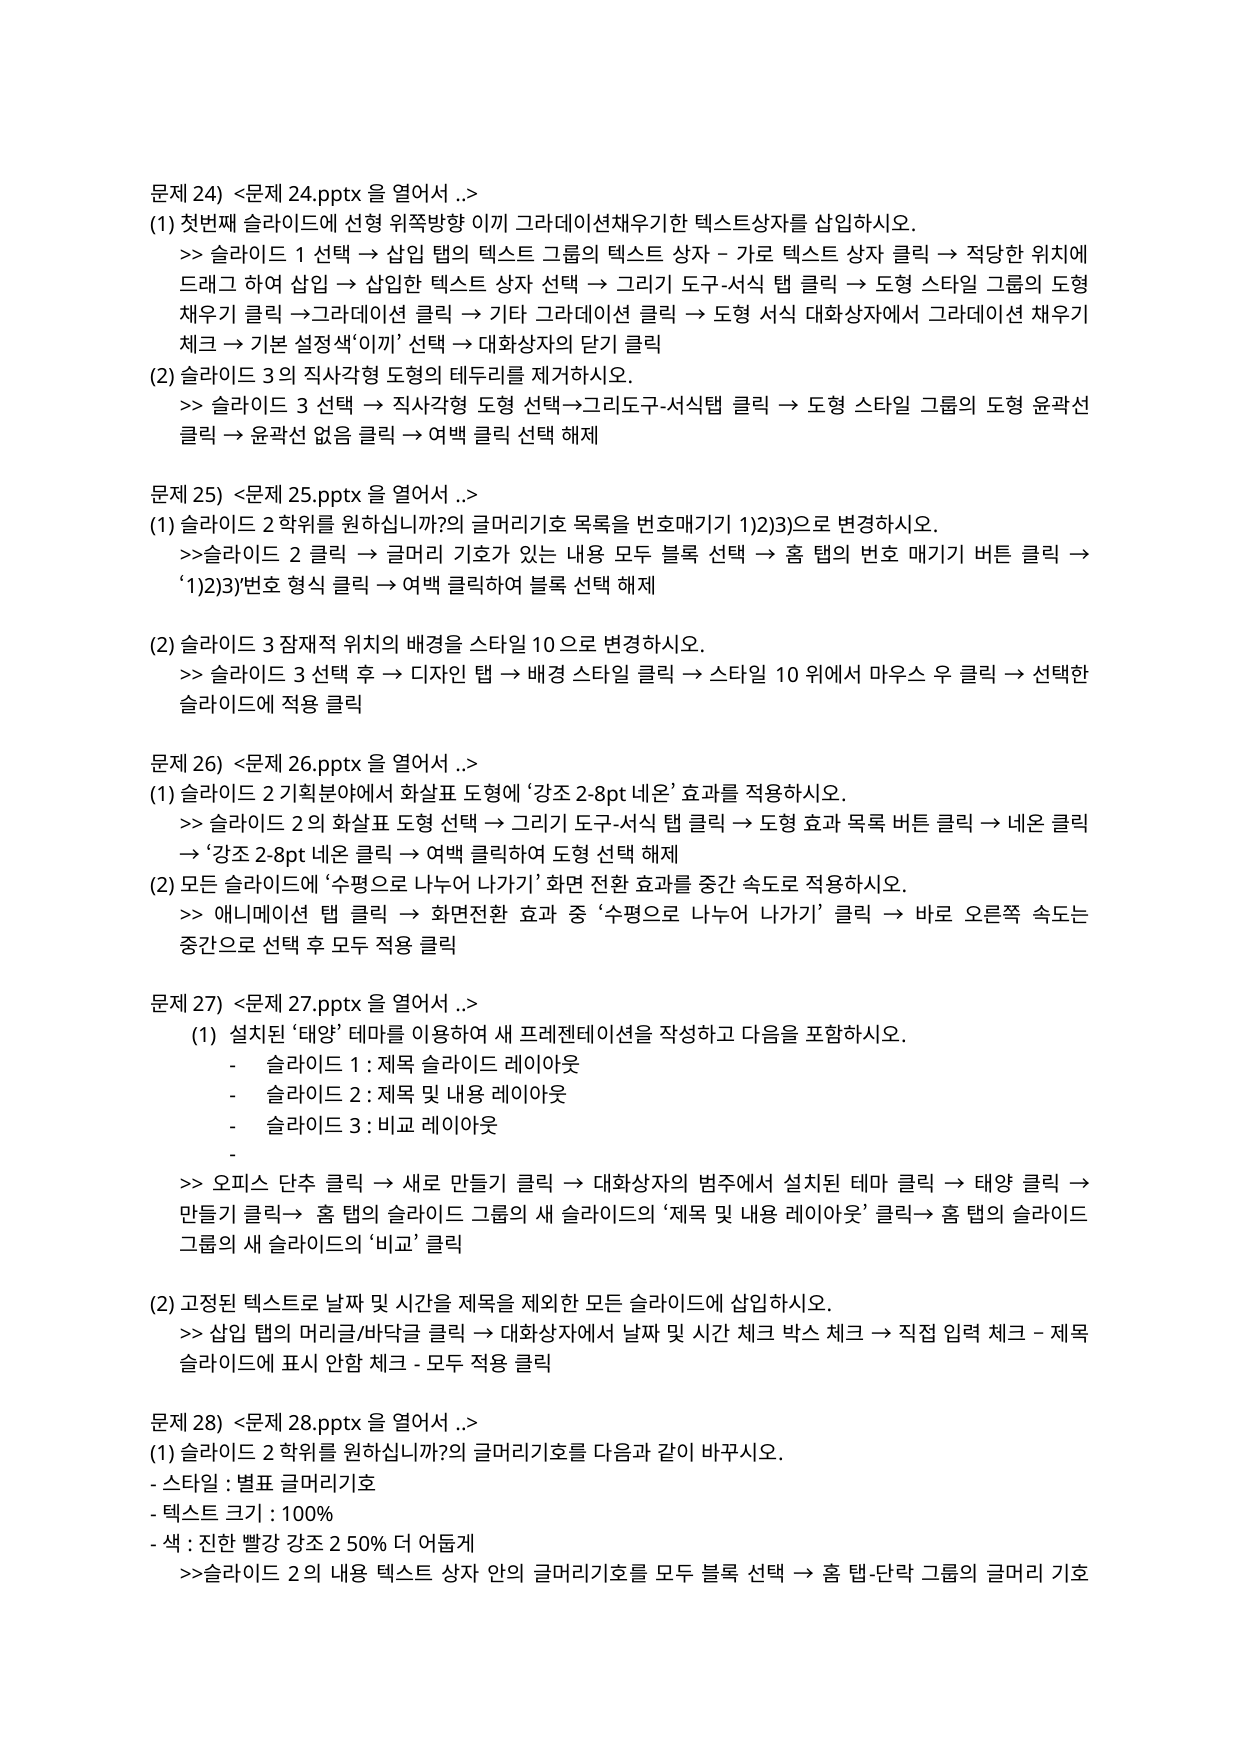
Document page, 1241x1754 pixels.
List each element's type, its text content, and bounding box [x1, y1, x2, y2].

list >>슬라이드 2 클릭 → 글머리 기호가 있는 내용 모두 블록 선택 → 홈 탭의 번호 매기기 버튼 클릭 →‘1)2)3)’번호 형식 클릭 → 여백 클릭하여 블록 선택 해제 [179, 539, 1090, 599]
text (2) 슬라이드 3의 직사각형 도형의 테두리를 제거하시오. [150, 359, 1090, 389]
list >> 오피스 단추 클릭 → 새로 만들기 클릭 → 대화상자의 범주에서 설치된 테마 클릭 → 태양 클릭 → 만들기 클릭→ 홈 탭의 슬라이드 그룹의 새 슬라이드의 ‘제목 및 내용 레이아웃’ 클릭→ 홈 탭의 슬라이드 그룹의 새 슬라이드의 ‘비교’ 클릭 [179, 1168, 1090, 1258]
list >> 애니메이션 탭 클릭 → 화면전환 효과 중 ‘수평으로 나누어 나가기’ 클릭 → 바로 오른쪽 속도는 중간으로 선택 후 모두 적용 클릭 [179, 899, 1090, 959]
text 문제26) <문제26.pptx 을 열어서 ..> [150, 747, 1090, 777]
list >> 슬라이드 3 선택 후 → 디자인 탭 → 배경 스타일 클릭 → 스타일 10 위에서 마우스 우 클릭 → 선택한 슬라이드에 적용 클릭 [179, 658, 1090, 719]
text (1) 슬라이드 2 학위를 원하십니까?의 글머리기호를 다음과 같이 바꾸시오. [150, 1436, 1090, 1467]
text - 스타일 : 별표 글머리기호 [150, 1467, 1090, 1497]
list 슬라이드 2 : 제목 및 내용 레이아웃 [229, 1078, 1090, 1109]
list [179, 1558, 1090, 1588]
text 문제25) <문제25.pptx 을 열어서 ..> [150, 478, 1090, 508]
text 문제24) <문제24.pptx 을 열어서 ..> [150, 177, 1090, 207]
list 슬라이드 3 : 비교 레이아웃 [229, 1109, 1090, 1139]
text 문제28) <문제28.pptx 을 열어서 ..> [150, 1406, 1090, 1436]
text >> 슬라이드 3 선택 → 직사각형 도형 선택→그리도구-서식탭 클릭 → 도형 스타일 그룹의 도형 윤곽선 클릭 → 윤곽선 없음 클릭 → 여백 클릭 선택 해제 [179, 389, 1090, 450]
text - 색 : 진한 빨강 강조2 50% 더 어둡게 [150, 1527, 1090, 1558]
text (2) 슬라이드 3 잠재적 위치의 배경을 스타일10으로 변경하시오. [150, 628, 1090, 658]
text >> 슬라이드 1 선택 → 삽입 탭의 텍스트 그룹의 텍스트 상자 – 가로 텍스트 상자 클릭 → 적당한 위치에 드래그 하여 삽입 → 삽입한 텍스트 상자 선택 → 그리기 도구-서식 탭 클릭 → 도형 스타일 그룹의 도형 채우기 클릭 →그라데이션 클릭 → 기타 그라데이션 클릭 → 도형 서식 대화상자에서 그라데이션 채우기 체크 → 기본 설정색‘이끼’ 선택 → 대화상자의 닫기 클릭 [179, 238, 1090, 359]
text (1) 슬라이드 2학위를 원하십니까?의 글머리기호 목록을 번호매기기 1)2)3)으로 변경하시오. [150, 508, 1090, 539]
text - 텍스트 크기 : 100% [150, 1497, 1090, 1527]
text (1) 첫번째 슬라이드에 선형 위쪽방향 이끼 그라데이션채우기한 텍스트상자를 삽입하시오. [150, 207, 1090, 238]
list 설치된 ‘태양’ 테마를 이용하여 새 프레젠테이션을 작성하고 다음을 포함하시오. [192, 1018, 1090, 1048]
list 슬라이드 1 : 제목 슬라이드 레이아웃 [229, 1048, 1090, 1078]
text (2) 모든 슬라이드에 ‘수평으로 나누어 나가기’ 화면 전환 효과를 중간 속도로 적용하시오. [150, 868, 1090, 899]
text (1) 슬라이드 2 기획분야에서 화살표 도형에 ‘강조2-8pt 네온’ 효과를 적용하시오. [150, 777, 1090, 808]
text (2) 고정된 텍스트로 날짜 및 시간을 제목을 제외한 모든 슬라이드에 삽입하시오. [150, 1287, 1090, 1317]
text 문제27) <문제27.pptx 을 열어서 ..> [150, 988, 1090, 1018]
list >> 삽입 탭의 머리글/바닥글 클릭 → 대화상자에서 날짜 및 시간 체크 박스 체크 → 직접 입력 체크 – 제목 슬라이드에 표시 안함 체크 - 모두 적용 클릭 [179, 1317, 1090, 1378]
list >> 슬라이드 2의 화살표 도형 선택 → 그리기 도구-서식 탭 클릭 → 도형 효과 목록 버튼 클릭 → 네온 클릭 → ‘강조2-8pt 네온 클릭 → 여백 클릭하여 도형 선택 해제 [179, 808, 1090, 868]
